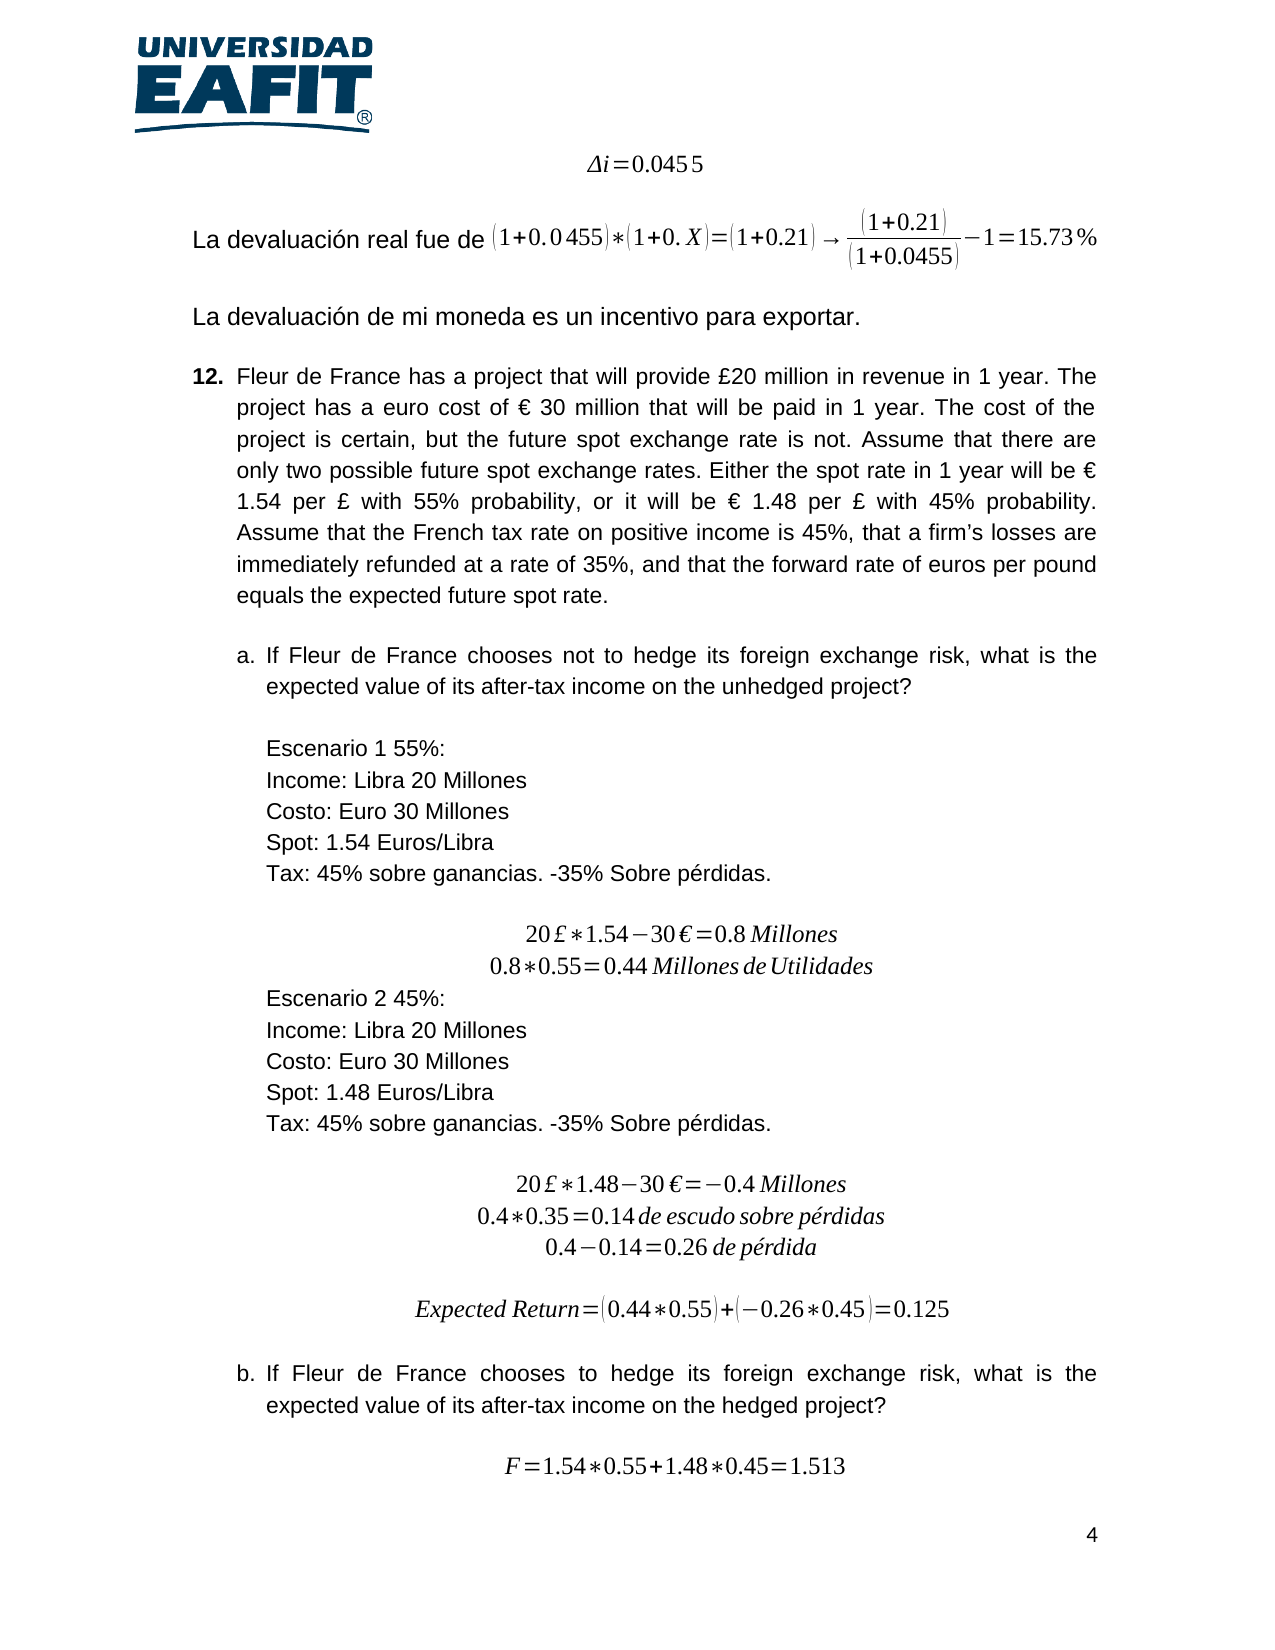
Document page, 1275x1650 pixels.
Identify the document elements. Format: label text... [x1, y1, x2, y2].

text La devaluación real fue de [192, 207, 1098, 272]
list Costo: Euro 30 Millones [266, 1043, 1098, 1074]
picture [134, 36, 373, 133]
list Costo: Euro 30 Millones [266, 793, 1098, 824]
list If Fleur de France chooses not to hedge its foreign exchange risk, what is the expected value of its after-tax income on the unhedged project? [236, 637, 1098, 699]
list Income: Libra 20 Millones [266, 762, 1098, 793]
list Income: Libra 20 Millones [266, 1012, 1098, 1043]
list Fleur de France has a project that will provide £20 million in revenue in 1 year. The project has a euro cost of € 30 million that will be paid in 1 year. The cost of the project is certain, but the future spot exchange rate is not. Assume that there are only two possible future spot exchange rates. Either the spot rate in 1 year will be € 1.54 per £ with 55% probability, or it will be € 1.48 per £ with 45% probability. Assume that the French tax rate on positive income is 45%, that a firm’s losses are immediately refunded at a rate of 35%, and that the forward rate of euros per pound equals the expected future spot rate. [192, 358, 1098, 608]
list Spot: 1.48 Euros/Libra [266, 1074, 1098, 1105]
list Spot: 1.54 Euros/Libra [266, 824, 1098, 855]
list Tax: 45% sobre ganancias. -35% Sobre pérdidas. [266, 855, 1098, 887]
list If Fleur de France chooses to hedge its foreign exchange risk, what is the expected value of its after-tax income on the hedged project? [236, 1355, 1098, 1418]
list Tax: 45% sobre ganancias. -35% Sobre pérdidas. [266, 1105, 1098, 1137]
list Escenario 1 55%: [266, 730, 1098, 762]
text La devaluación de mi moneda es un incentivo para exportar. [192, 299, 1098, 331]
list Escenario 2 45%: [266, 980, 1098, 1012]
